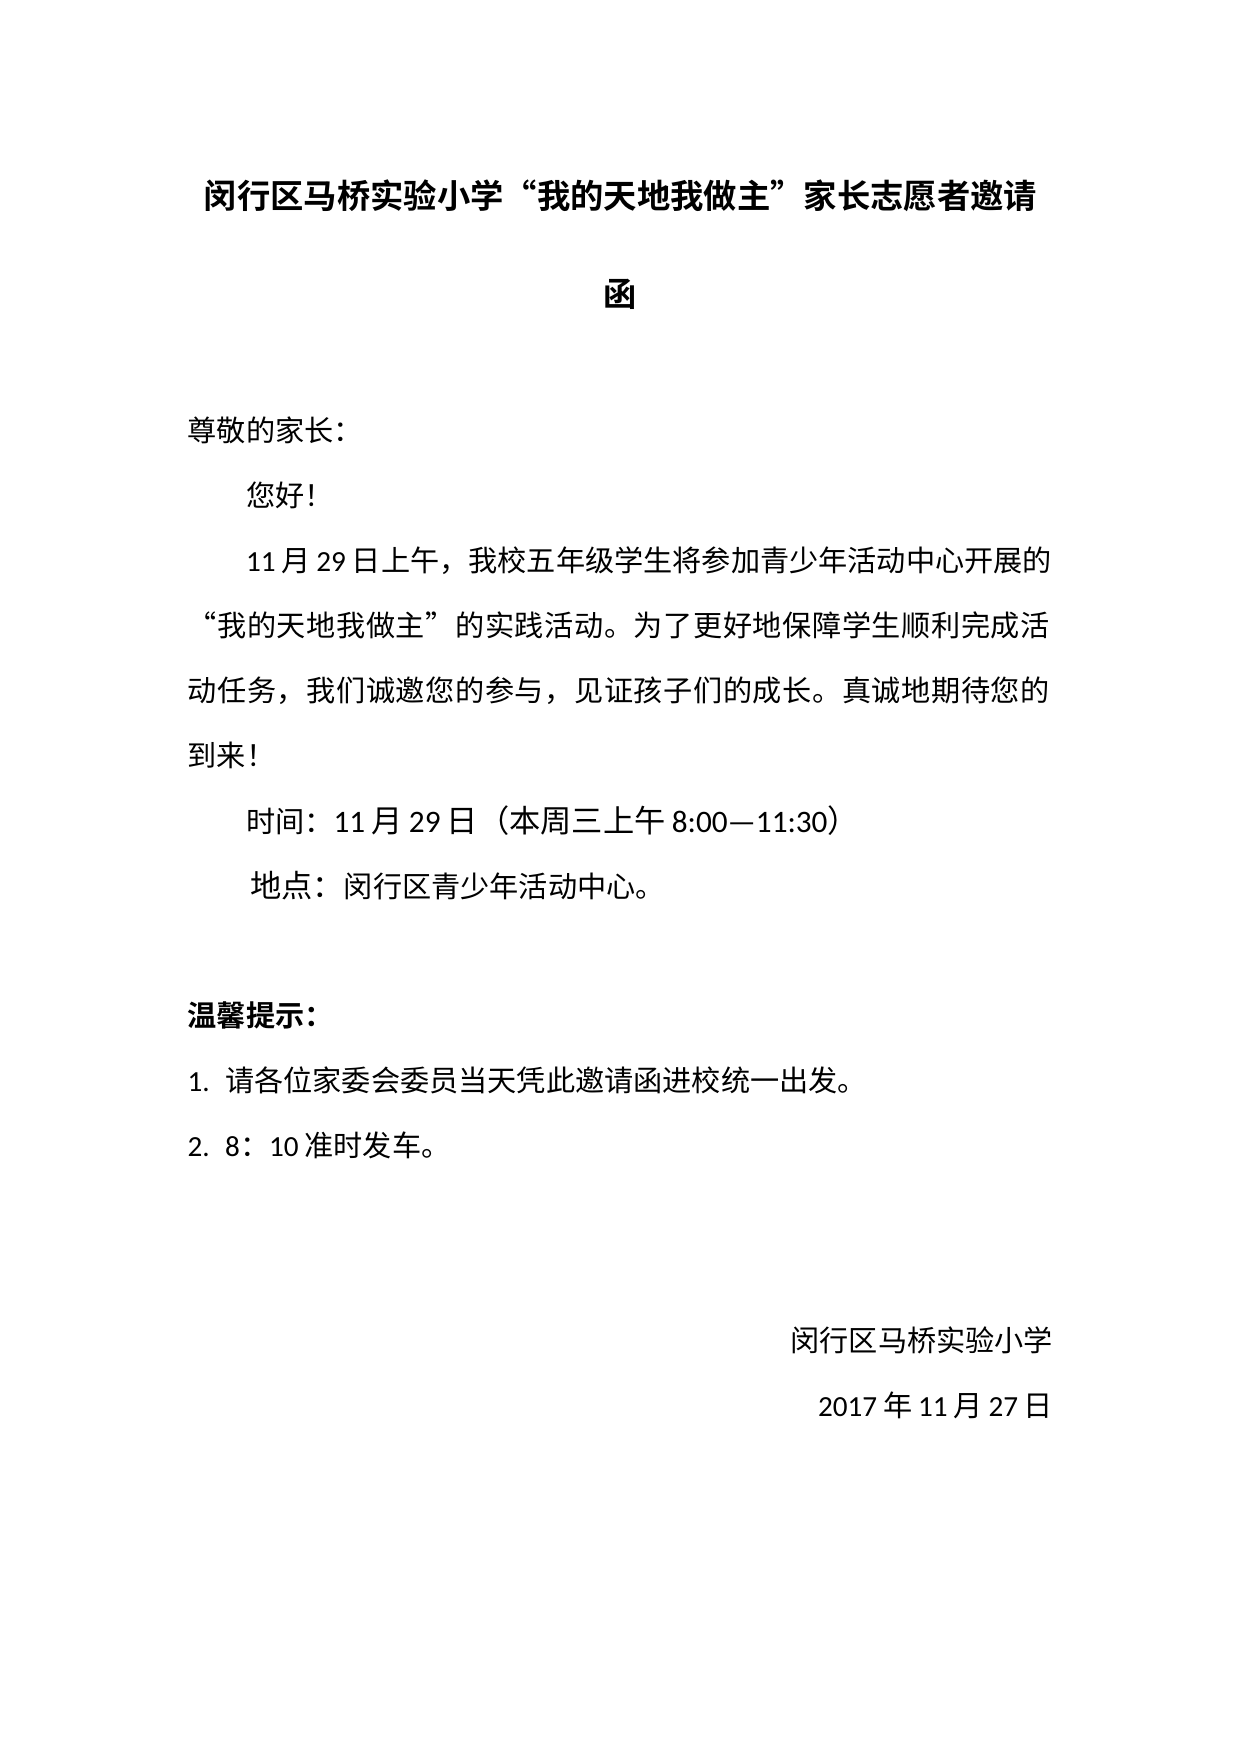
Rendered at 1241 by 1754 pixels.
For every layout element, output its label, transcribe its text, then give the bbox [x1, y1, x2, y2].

text 闵行区马桥实验小学 [187, 1306, 1053, 1371]
list 8：10准时发车。 [187, 1111, 1053, 1176]
text 您好！ [187, 461, 1053, 526]
text 地点：闵行区青少年活动中心。 [187, 851, 1053, 916]
text 温馨提示： [187, 981, 1053, 1046]
text 时间：11月29日（本周三上午8:00—11:30） [187, 786, 1053, 851]
text 2017年11月27日 [187, 1371, 1053, 1436]
text 闵行区马桥实验小学“我的天地我做主”家长志愿者邀请函 [187, 162, 1053, 324]
text 尊敬的家长： [187, 396, 1053, 461]
text 11月29日上午，我校五年级学生将参加青少年活动中心开展的“我的天地我做主”的实践活动。为了更好地保障学生顺利完成活动任务，我们诚邀您的参与，见证孩子们的成长。真诚地期待您的到来！ [187, 526, 1053, 786]
list 请各位家委会委员当天凭此邀请函进校统一出发。 [187, 1046, 1053, 1111]
